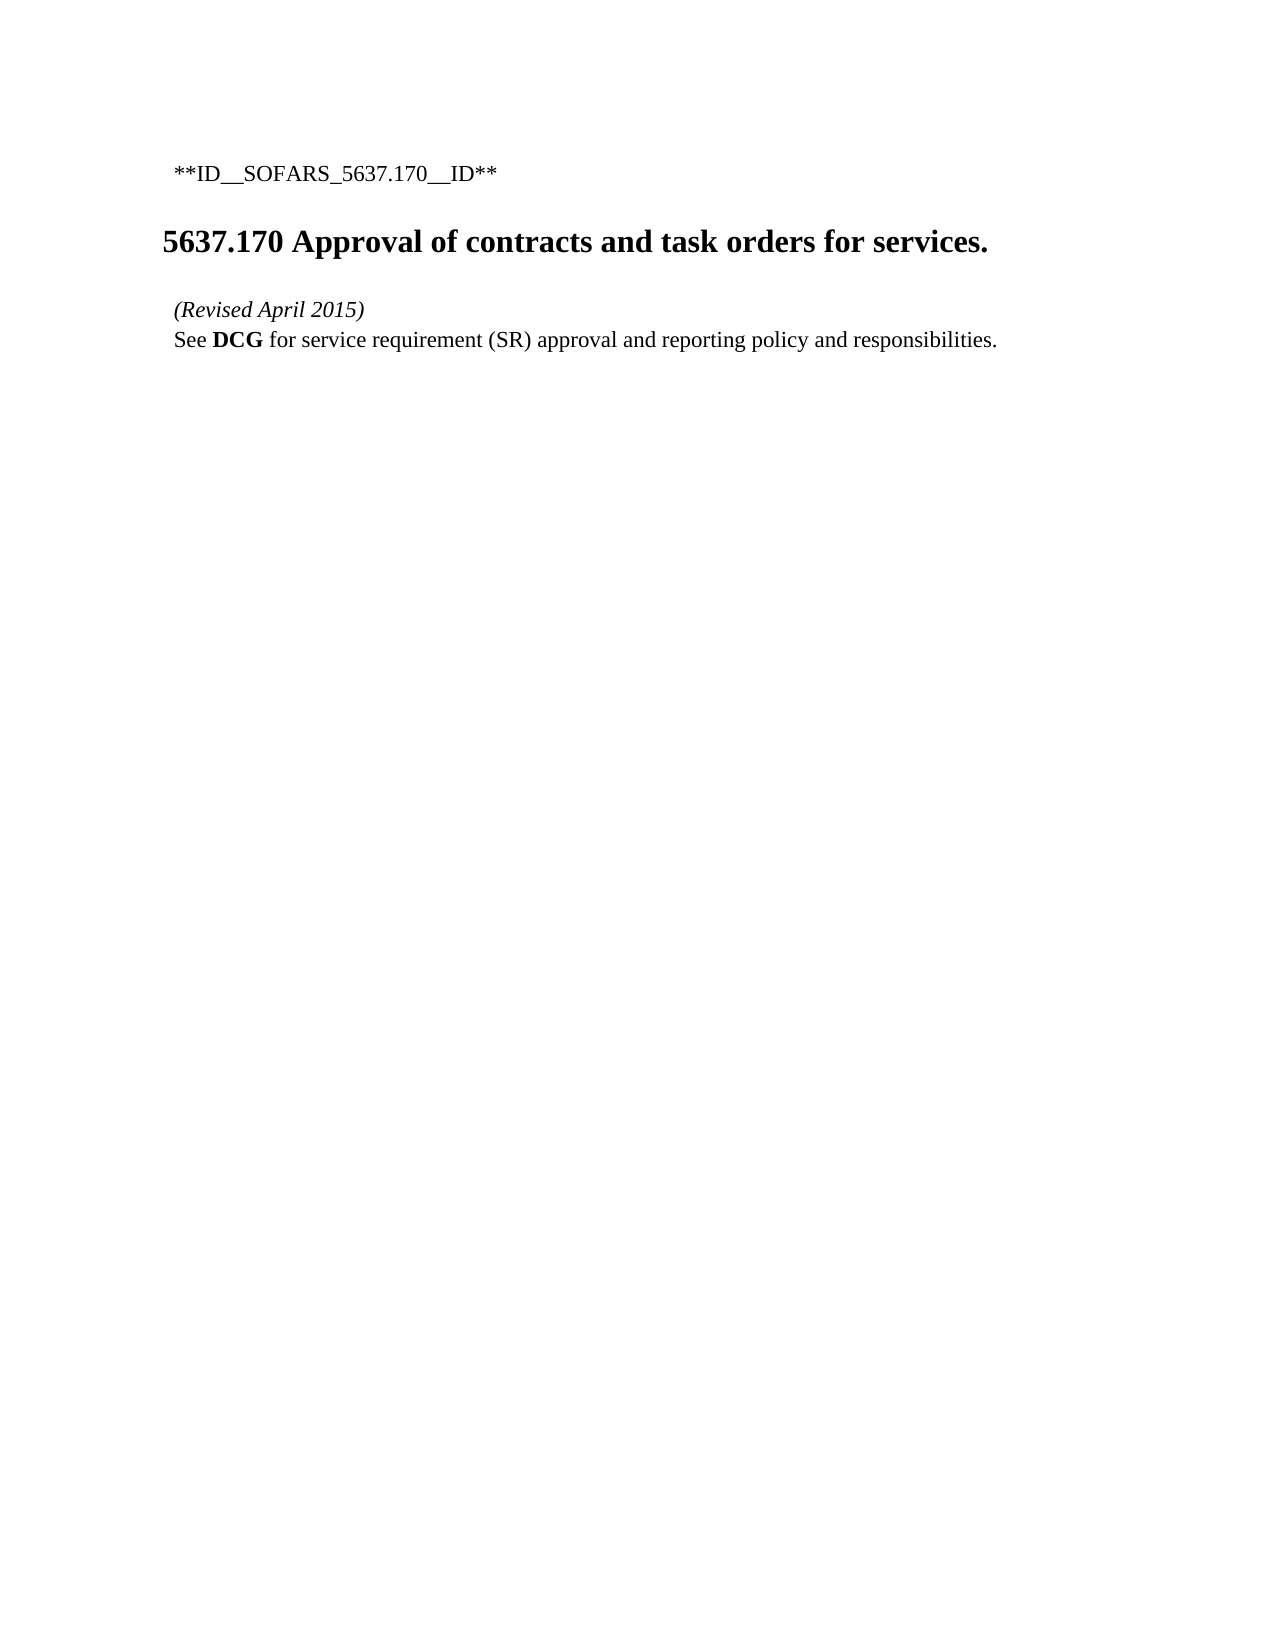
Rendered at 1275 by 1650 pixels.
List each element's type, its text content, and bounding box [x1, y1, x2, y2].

subtitle 5637.170 Approval of contracts and task orders for services. [162, 222, 1125, 259]
text See DCG for service requirement (SR) approval and reporting policy and responsibilities. [163, 315, 1135, 363]
text **ID__SOFARS_5637.170__ID** [163, 150, 1135, 197]
text (Revised April 2015) [163, 285, 1135, 315]
